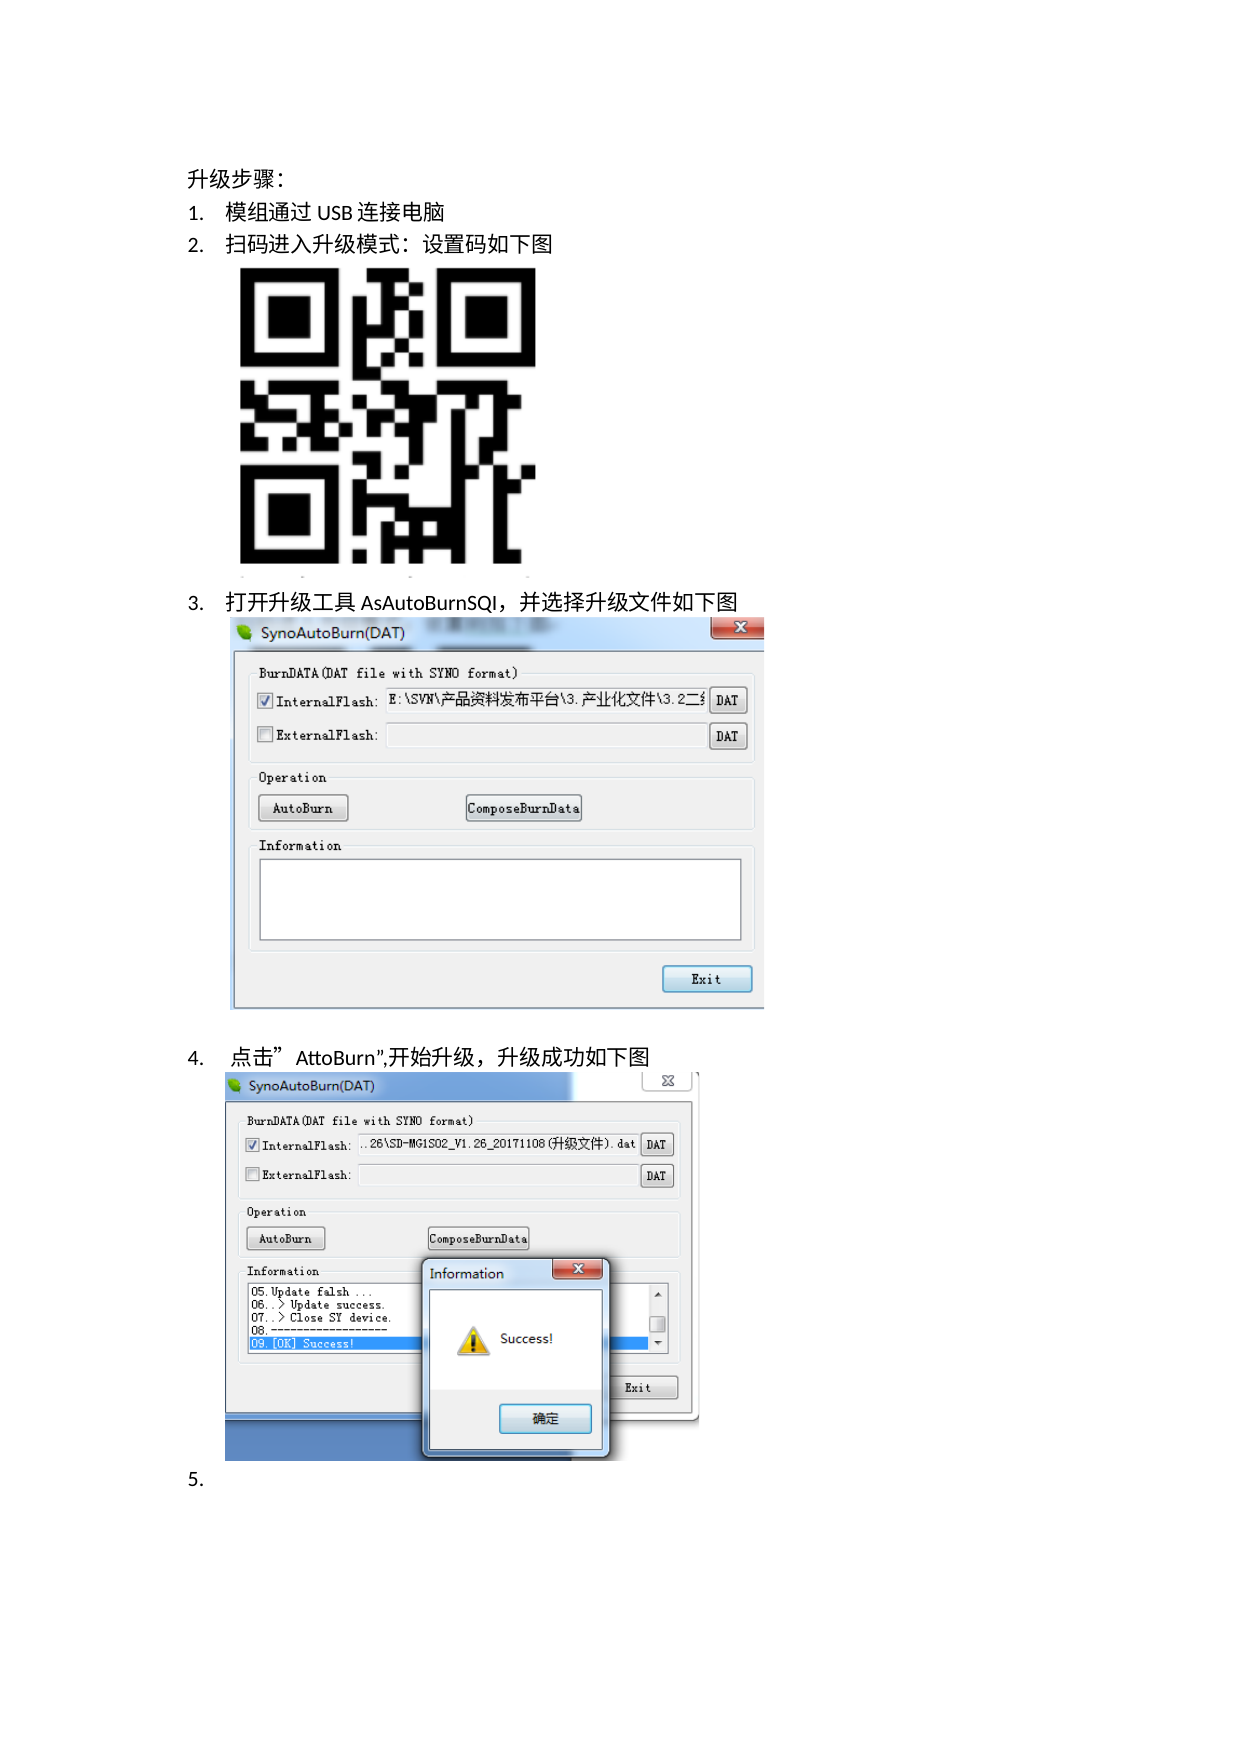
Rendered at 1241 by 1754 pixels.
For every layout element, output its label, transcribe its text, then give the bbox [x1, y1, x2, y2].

list 打开升级工具AsAutoBurnSQI，并选择升级文件如下图 [187, 584, 1053, 617]
list 扫码进入升级模式：设置码如下图 [187, 227, 1053, 259]
picture [225, 1072, 700, 1461]
picture [230, 617, 765, 1010]
list 点击”AttoBurn”,开始升级，升级成功如下图 [187, 1039, 1053, 1072]
text 升级步骤： [187, 162, 1053, 194]
list 模组通过USB连接电脑 [187, 194, 1053, 227]
picture [225, 259, 559, 578]
